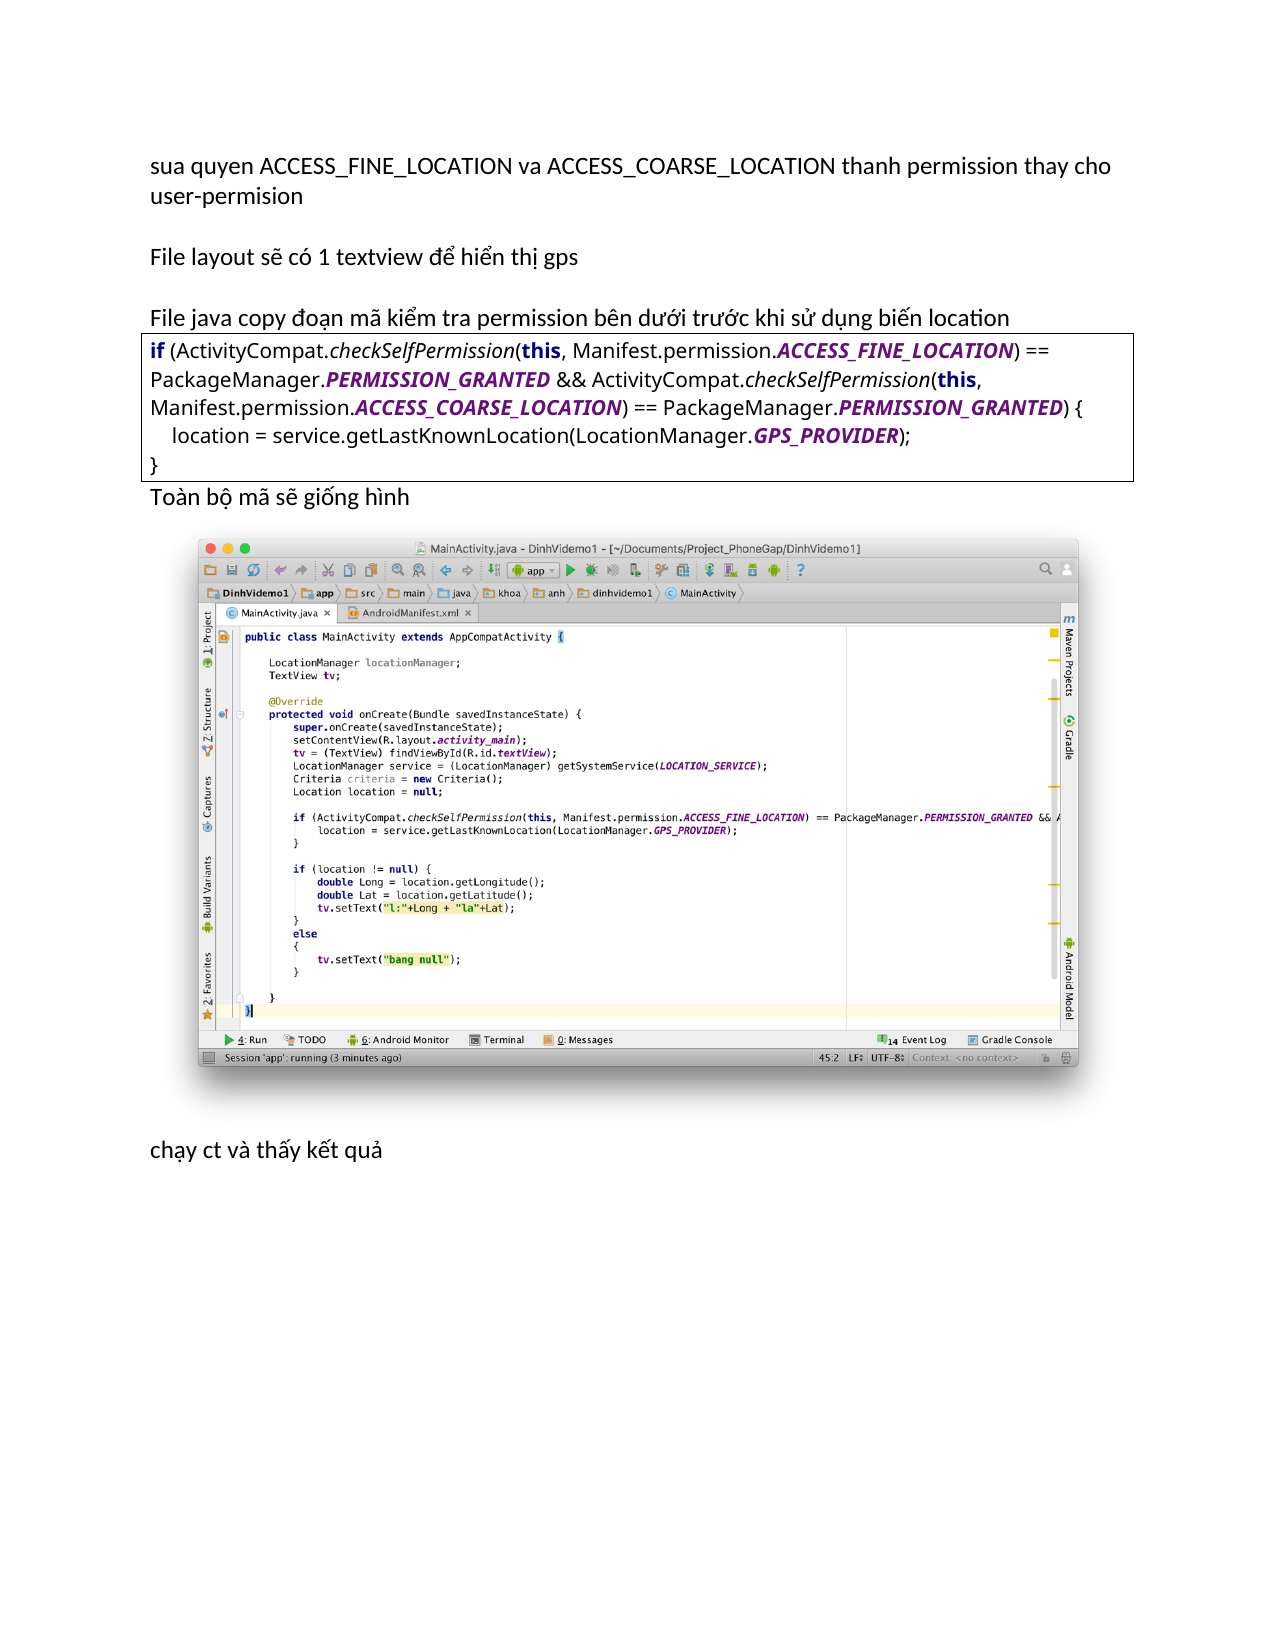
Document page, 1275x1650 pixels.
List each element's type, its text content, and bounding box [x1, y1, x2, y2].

text if (ActivityCompat.checkSelfPermission(this, Manifest.permission.ACCESS_FINE_LOCATION) == PackageManager.PERMISSION_GRANTED && ActivityCompat.checkSelfPermission(this, Manifest.permission.ACCESS_COARSE_LOCATION) == PackageManager.PERMISSION_GRANTED) { location = service.getLastKnownLocation(LocationManager.GPS_PROVIDER); } [142, 334, 1133, 481]
text File layout sẽ có 1 textview để hiển thị gps [150, 242, 1125, 272]
picture [150, 512, 1125, 1135]
text Toàn bộ mã sẽ giống hình [150, 482, 1125, 512]
text sua quyen ACCESS_FINE_LOCATION va ACCESS_COARSE_LOCATION thanh permission thay cho user-permision [150, 150, 1125, 211]
text chạy ct và thấy kết quả [150, 1135, 1125, 1165]
text File java copy đoạn mã kiểm tra permission bên dưới trước khi sử dụng biến location [150, 303, 1125, 333]
